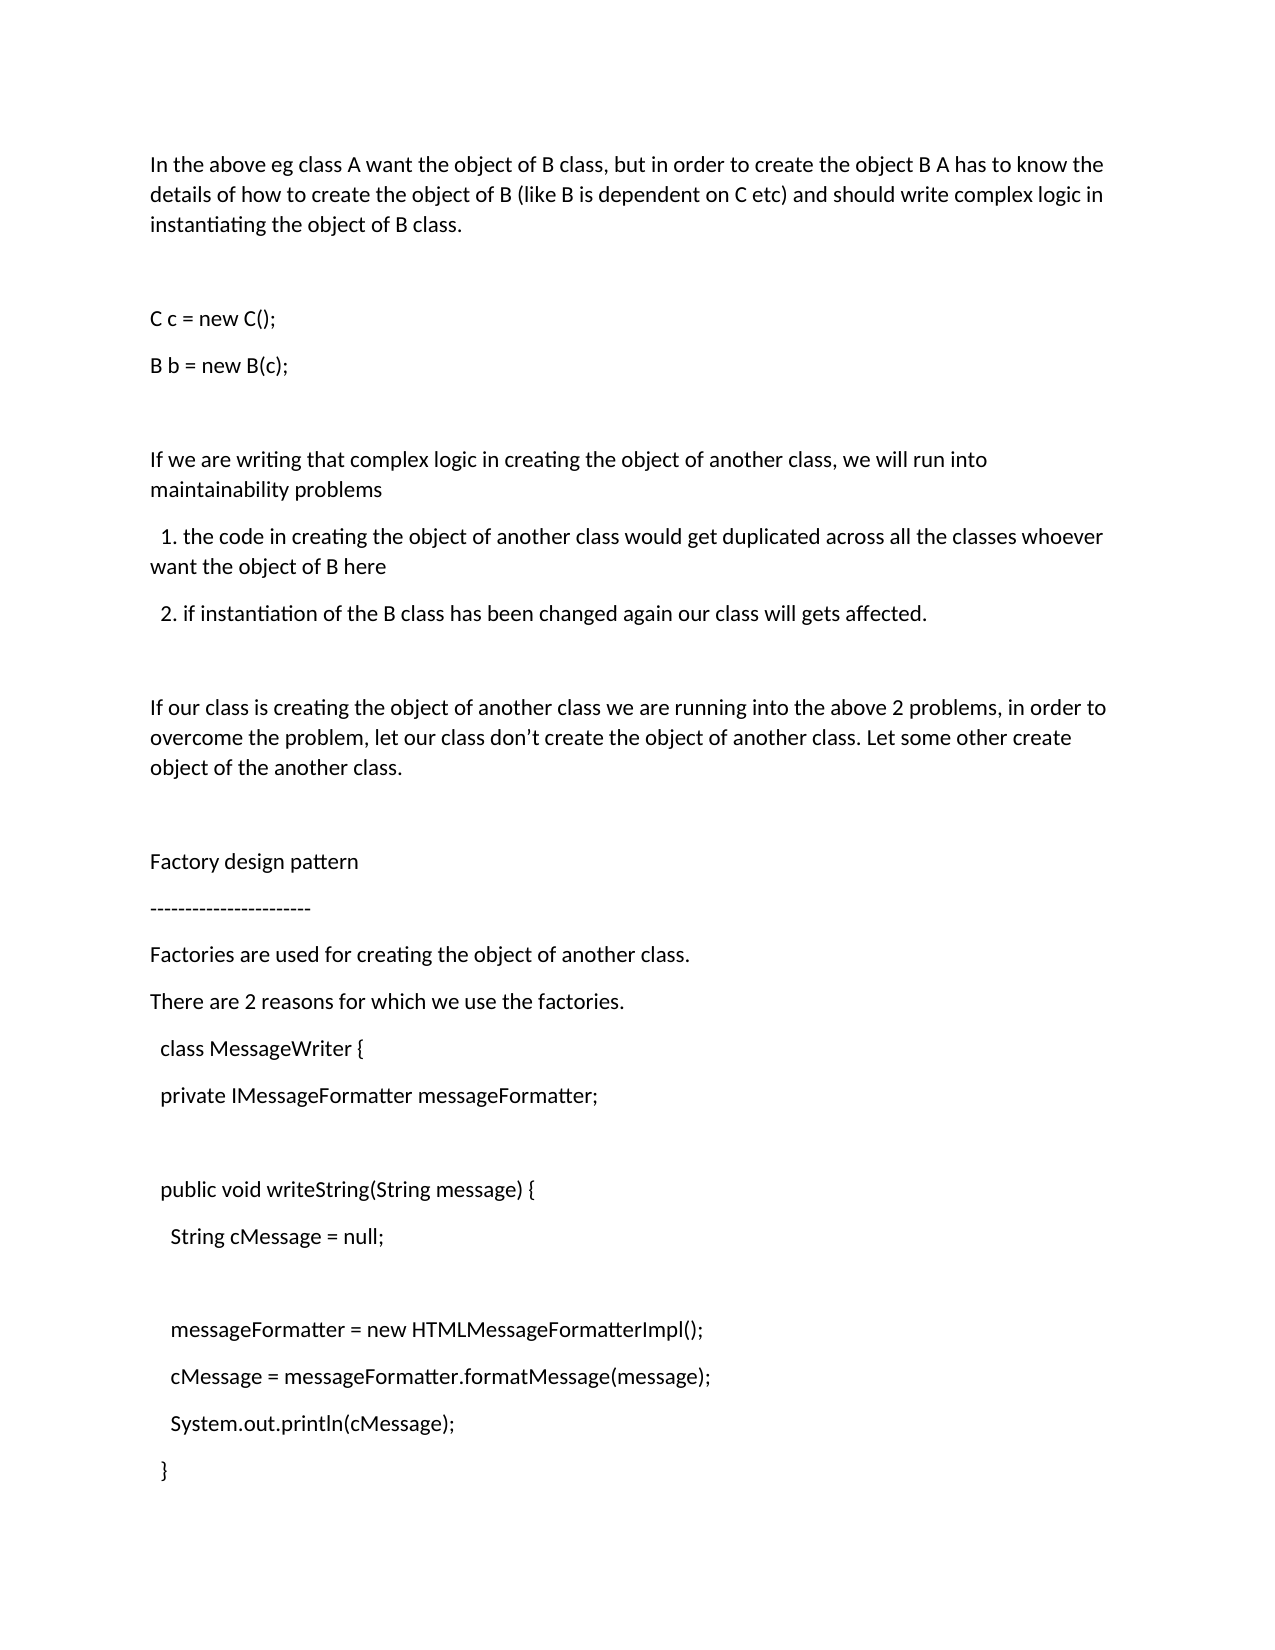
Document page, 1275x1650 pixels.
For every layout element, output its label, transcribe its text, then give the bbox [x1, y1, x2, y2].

text 2. if instantiation of the B class has been changed again our class will gets affected. [150, 599, 1125, 627]
text B b = new B(c); [150, 351, 1125, 379]
text String cMessage = null; [150, 1222, 1125, 1250]
text cMessage = messageFormatter.formatMessage(message); [150, 1362, 1125, 1391]
text System.out.println(cMessage); [150, 1409, 1125, 1437]
text ----------------------- [150, 894, 1125, 922]
text In the above eg class A want the object of B class, but in order to create the object B A has to know the details of how to create the object of B (like B is dependent on C etc) and should write complex logic in instantiating the object of B class. [150, 150, 1125, 238]
text public void writeString(String message) { [150, 1175, 1125, 1203]
text If we are writing that complex logic in creating the object of another class, we will run into maintainability problems [150, 445, 1125, 503]
text If our class is creating the object of another class we are running into the above 2 problems, in order to overcome the problem, let our class don’t create the object of another class. Let some other create object of the another class. [150, 693, 1125, 781]
text C c = new C(); [150, 304, 1125, 332]
text } [150, 1456, 1125, 1484]
text Factories are used for creating the object of another class. [150, 941, 1125, 969]
text 1. the code in creating the object of another class would get duplicated across all the classes whoever want the object of B here [150, 522, 1125, 580]
text class MessageWriter { [150, 1034, 1125, 1062]
text messageFormatter = new HTMLMessageFormatterImpl(); [150, 1316, 1125, 1344]
text There are 2 reasons for which we use the factories. [150, 987, 1125, 1016]
text Factory design pattern [150, 847, 1125, 875]
text private IMessageFormatter messageFormatter; [150, 1081, 1125, 1109]
